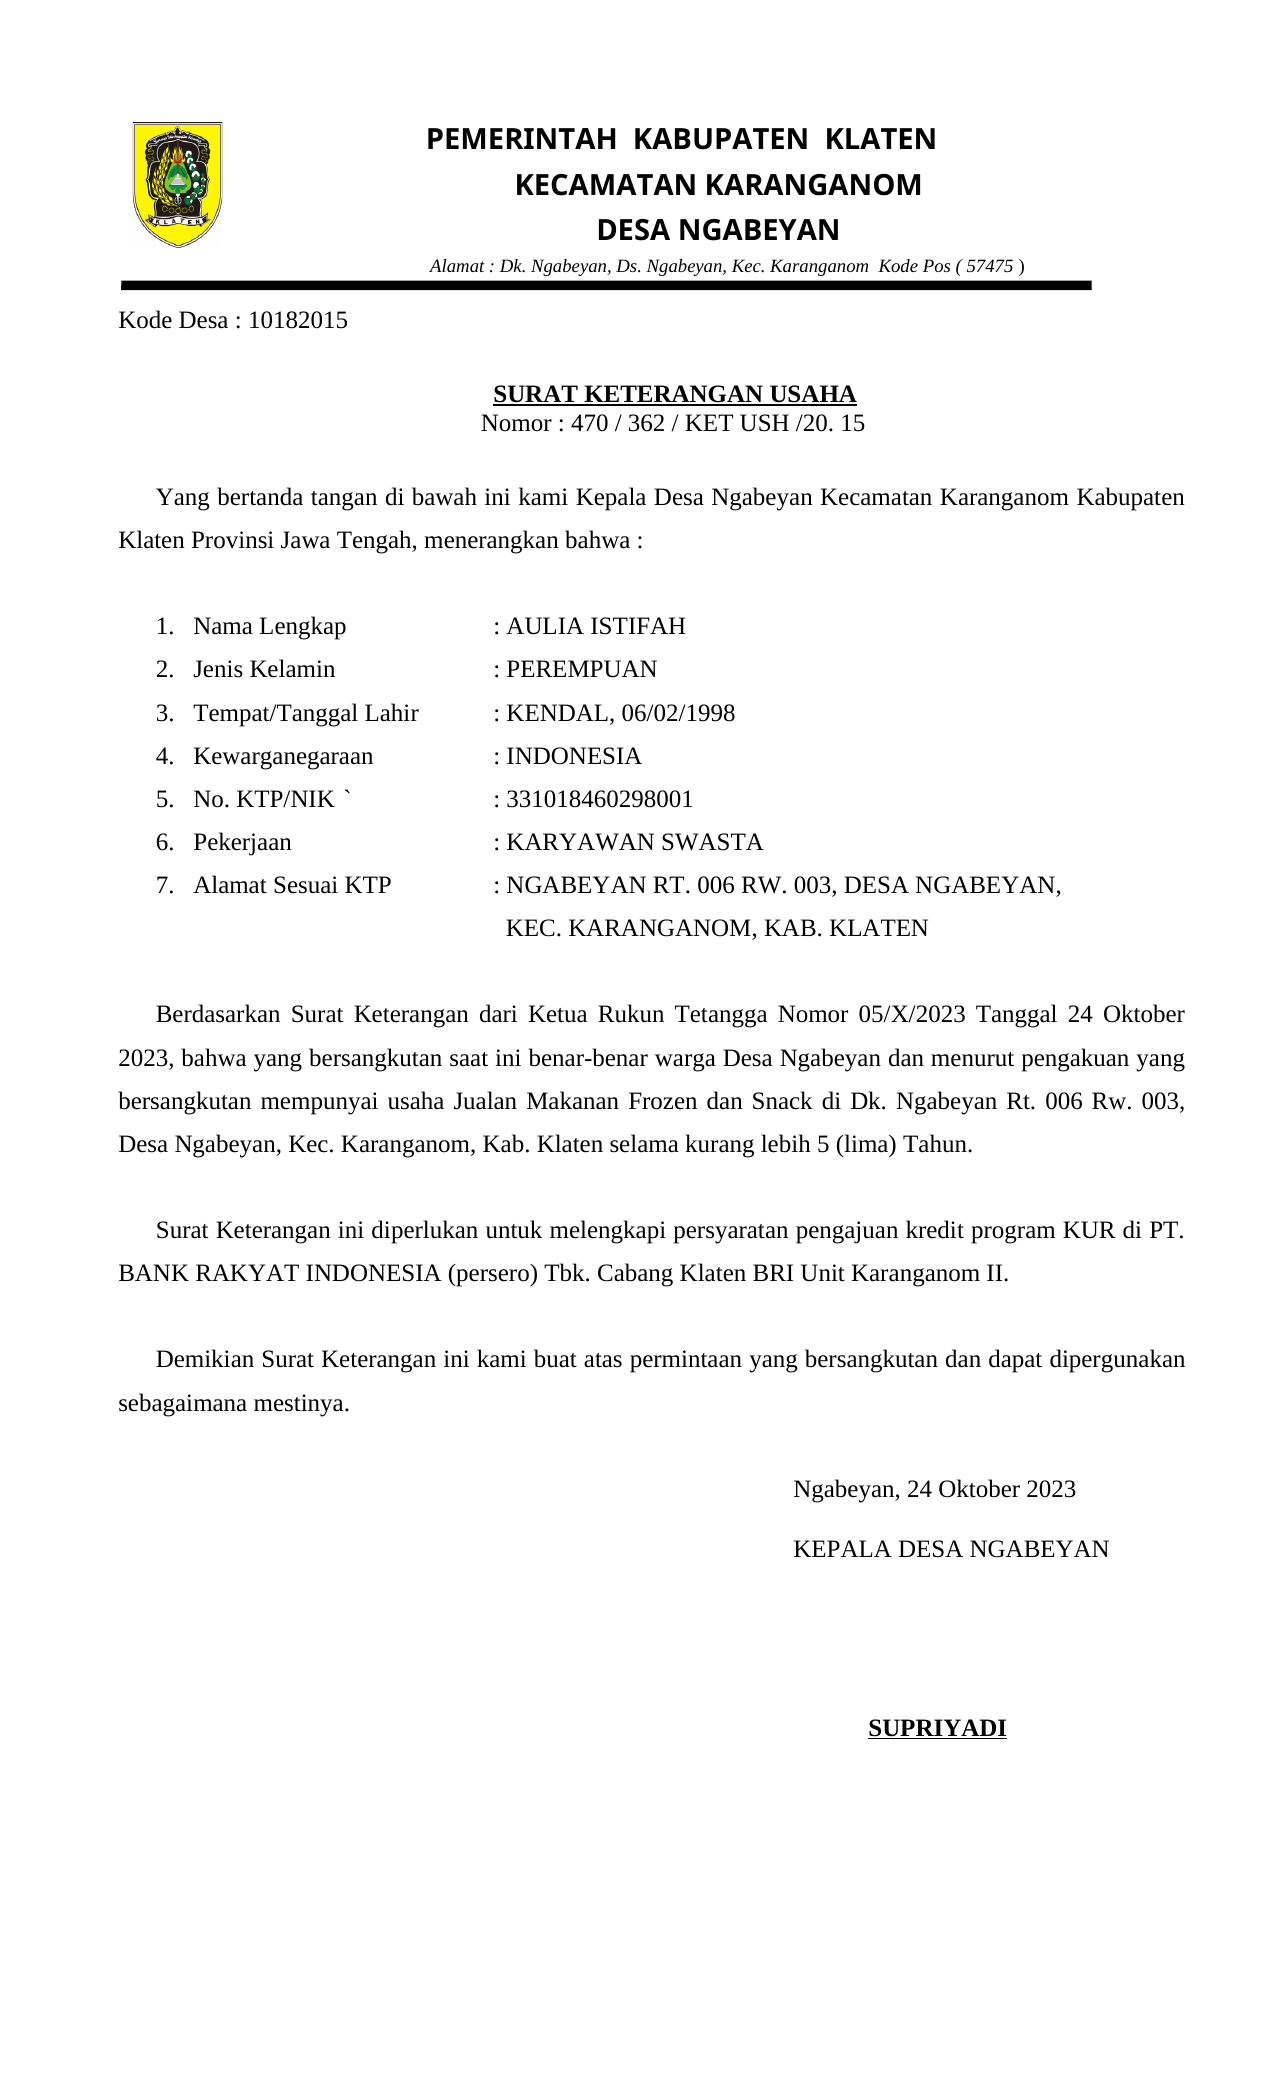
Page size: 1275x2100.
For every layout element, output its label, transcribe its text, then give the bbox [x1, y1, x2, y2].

text DESA NGABEYAN [250, 209, 1186, 249]
list No. KTP/NIK ` : 331018460298001 [156, 784, 1186, 813]
list Kewarganegaraan : INDONESIA [156, 741, 1186, 769]
text Kode Desa : 10182015 [118, 305, 1186, 334]
list KEC. KARANGANOM, KAB. KLATEN [493, 913, 1186, 942]
list Tempat/Tanggal Lahir : KENDAL, 06/02/1998 [156, 698, 1186, 726]
text KEPALA DESA NGABEYAN [156, 1534, 1186, 1562]
text SUPRIYADI [156, 1713, 1186, 1742]
text Alamat : Dk. Ngabeyan, Ds. Ngabeyan, Kec. Karanganom Kode Pos ( 57475 ) [193, 255, 1186, 277]
text Ngabeyan, 24 Oktober 2023 [156, 1474, 1186, 1503]
text Yang bertanda tangan di bawah ini kami Kepala Desa Ngabeyan Kecamatan Karanganom Kabupaten Klaten Provinsi Jawa Tengah, menerangkan bahwa : [118, 482, 1186, 554]
list Pekerjaan : KARYAWAN SWASTA [156, 827, 1186, 856]
list Alamat Sesuai KTP : NGABEYAN RT. 006 RW. 003, DESA NGABEYAN, [156, 870, 1186, 899]
list Jenis Kelamin : PEREMPUAN [156, 654, 1186, 683]
text KECAMATAN KARANGANOM [118, 164, 1186, 203]
picture [132, 203, 223, 248]
list Nama Lengkap : AULIA ISTIFAH [156, 611, 1186, 640]
text Berdasarkan Surat Keterangan dari Ketua Rukun Tetangga Nomor 05/X/2023 Tanggal 24 Oktober 2023, bahwa yang bersangkutan saat ini benar-benar warga Desa Ngabeyan dan menurut pengakuan yang bersangkutan mempunyai usaha Jualan Makanan Frozen dan Snack di Dk. Ngabeyan Rt. 006 Rw. 003, Desa Ngabeyan, Kec. Karanganom, Kab. Klaten selama kurang lebih 5 (lima) Tahun. [118, 999, 1186, 1158]
text Demikian Surat Keterangan ini kami buat atas permintaan yang bersangkutan dan dapat dipergunakan sebagaimana mestinya. [118, 1344, 1186, 1416]
picture [132, 158, 223, 164]
text SURAT KETERANGAN USAHA [418, 379, 1186, 408]
text Surat Keterangan ini diperlukan untuk melengkapi persyaratan pengajuan kredit program KUR di PT. BANK RAKYAT INDONESIA (persero) Tbk. Cabang Klaten BRI Unit Karanganom II. [118, 1215, 1186, 1287]
text PEMERINTAH KABUPATEN KLATEN [118, 118, 1186, 158]
text Nomor : 470 / 362 / KET USH /20. 15 [418, 408, 1186, 437]
